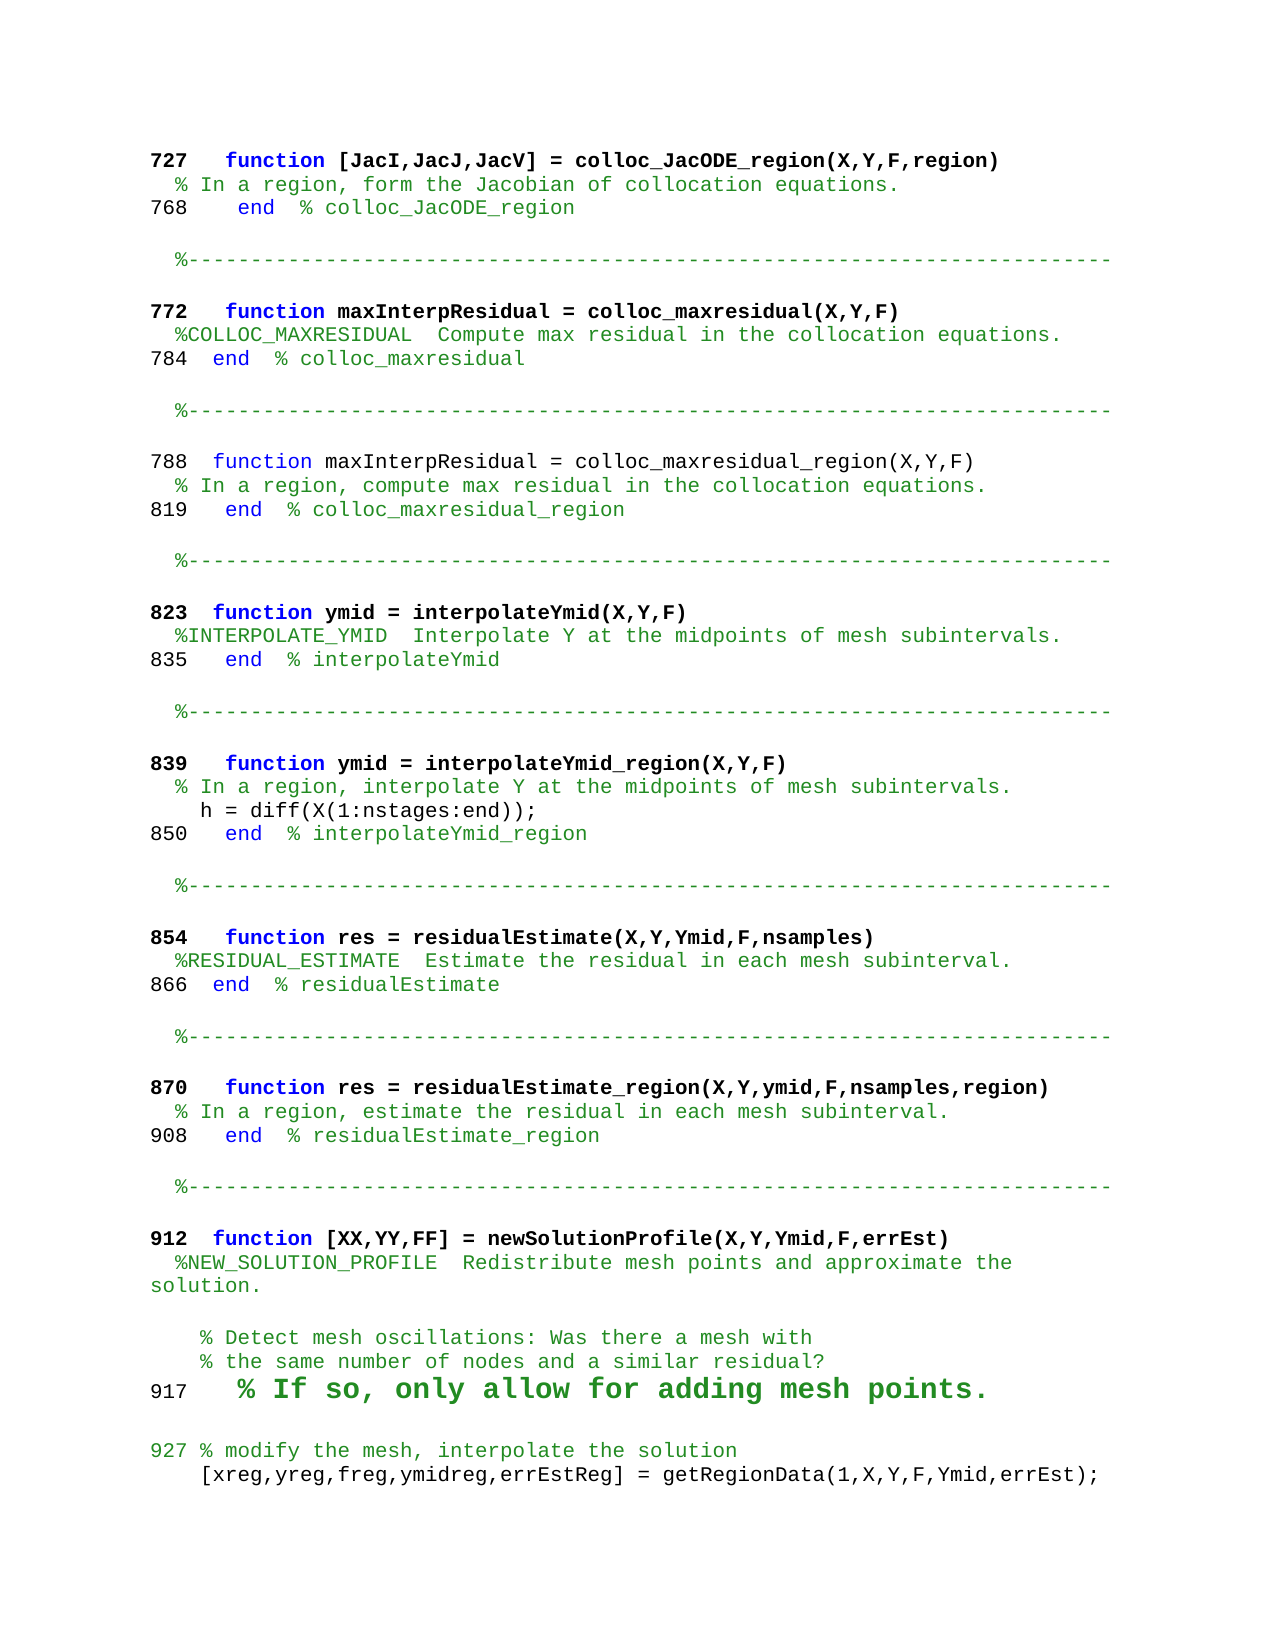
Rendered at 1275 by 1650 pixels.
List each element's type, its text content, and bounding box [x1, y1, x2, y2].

text 917 % If so, only allow for adding mesh points. [150, 1374, 1125, 1407]
text [xreg,yreg,freg,ymidreg,errEstReg] = getRegionData(1,X,Y,F,Ymid,errEst); [150, 1464, 1125, 1488]
text 788 function maxInterpResidual = colloc_maxresidual_region(X,Y,F) [150, 451, 1125, 475]
text % Detect mesh oscillations: Was there a mesh with [150, 1327, 1125, 1351]
text 727 function [JacI,JacJ,JacV] = colloc_JacODE_region(X,Y,F,region) [150, 150, 1125, 174]
text %-------------------------------------------------------------------------- [150, 550, 1125, 574]
text 866 end % residualEstimate [150, 974, 1125, 998]
text 927 % modify the mesh, interpolate the solution [150, 1440, 1125, 1464]
text 772 function maxInterpResidual = colloc_maxresidual(X,Y,F) [150, 301, 1125, 324]
text 912 function [XX,YY,FF] = newSolutionProfile(X,Y,Ymid,F,errEst) [150, 1228, 1125, 1252]
text % In a region, form the Jacobian of collocation equations. [150, 174, 1125, 197]
text 823 function ymid = interpolateYmid(X,Y,F) [150, 602, 1125, 626]
text 819 end % colloc_maxresidual_region [150, 498, 1125, 522]
text 839 function ymid = interpolateYmid_region(X,Y,F) [150, 752, 1125, 776]
text 768 end % colloc_JacODE_region [150, 197, 1125, 221]
text %-------------------------------------------------------------------------- [150, 1176, 1125, 1200]
text % In a region, interpolate Y at the midpoints of mesh subintervals. [150, 776, 1125, 800]
text 850 end % interpolateYmid_region [150, 823, 1125, 847]
text %-------------------------------------------------------------------------- [150, 701, 1125, 724]
text 908 end % residualEstimate_region [150, 1125, 1125, 1148]
text 784 end % colloc_maxresidual [150, 348, 1125, 372]
text % In a region, compute max residual in the collocation equations. [150, 475, 1125, 498]
text %INTERPOLATE_YMID Interpolate Y at the midpoints of mesh subintervals. [150, 626, 1125, 649]
text h = diff(X(1:nstages:end)); [150, 800, 1125, 823]
text %RESIDUAL_ESTIMATE Estimate the residual in each mesh subinterval. [150, 950, 1125, 974]
text %-------------------------------------------------------------------------- [150, 1026, 1125, 1049]
text 870 function res = residualEstimate_region(X,Y,ymid,F,nsamples,region) [150, 1077, 1125, 1101]
text 835 end % interpolateYmid [150, 649, 1125, 673]
text %COLLOC_MAXRESIDUAL Compute max residual in the collocation equations. [150, 324, 1125, 348]
text %-------------------------------------------------------------------------- [150, 875, 1125, 899]
text % the same number of nodes and a similar residual? [150, 1351, 1125, 1374]
text %-------------------------------------------------------------------------- [150, 249, 1125, 273]
text %-------------------------------------------------------------------------- [150, 399, 1125, 423]
text %NEW_SOLUTION_PROFILE Redistribute mesh points and approximate the solution. [150, 1252, 1125, 1299]
text 854 function res = residualEstimate(X,Y,Ymid,F,nsamples) [150, 927, 1125, 950]
text % In a region, estimate the residual in each mesh subinterval. [150, 1101, 1125, 1125]
